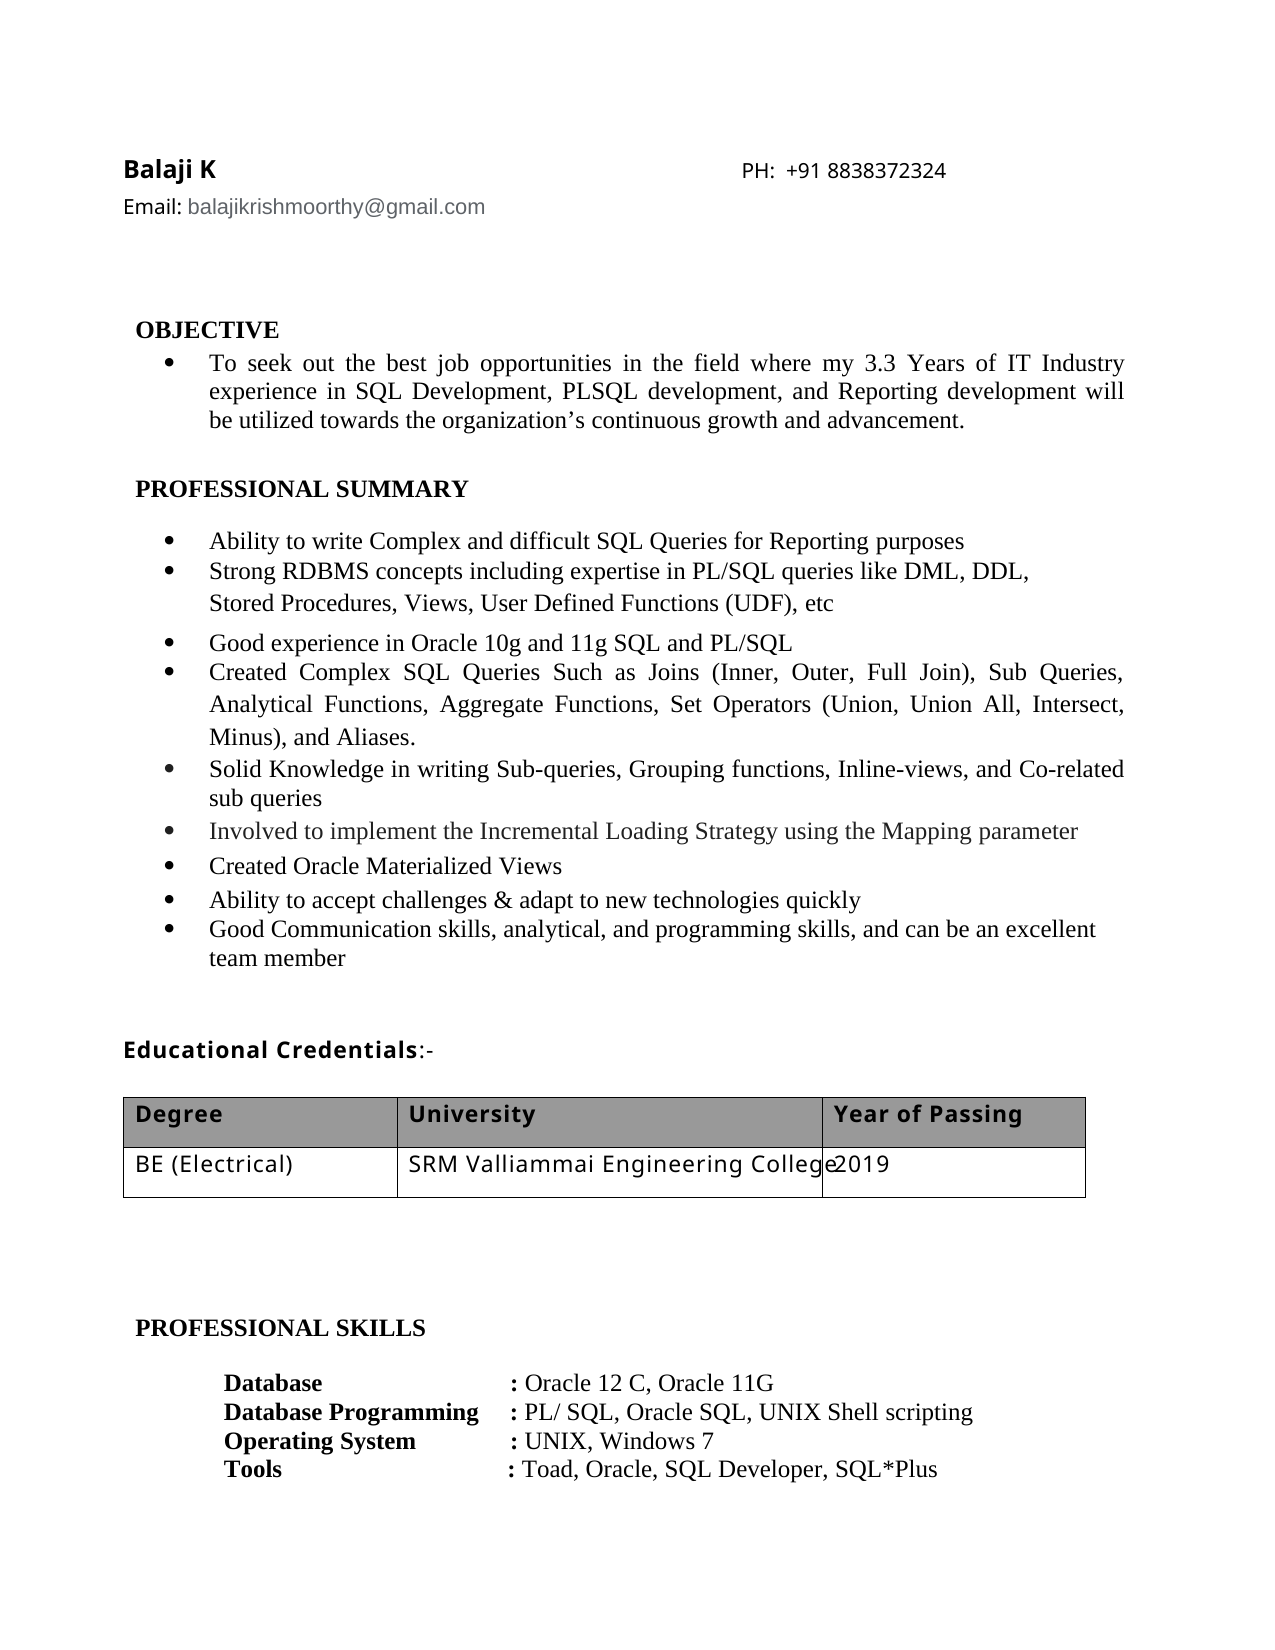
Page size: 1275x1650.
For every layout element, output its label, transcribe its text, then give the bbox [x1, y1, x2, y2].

text Tools : Toad, Oracle, SQL Developer, SQL*Plus [224, 1454, 1137, 1483]
list Solid Knowledge in writing Sub-queries, Grouping functions, Inline-views, and Co-related sub queries [165, 754, 1125, 812]
subtitle Balaji K PH: +91 8838372324 [123, 152, 1137, 186]
text Educational Credentials:- [123, 1034, 1175, 1065]
table_header Year of Passing [823, 1098, 1085, 1147]
list Ability to accept challenges & adapt to new technologies quickly [165, 884, 1137, 914]
list Created Oracle Materialized Views [165, 851, 1137, 880]
subtitle OBJECTIVE [135, 315, 1137, 343]
table_header University [398, 1098, 822, 1147]
table_header Degree [124, 1098, 397, 1147]
subtitle Email: balajikrishmoorthy@gmail.com [123, 192, 1137, 221]
table_cell SRM Valliammai Engineering College [398, 1148, 822, 1197]
text Database : Oracle 12 C, Oracle 11G [224, 1368, 1137, 1397]
list To seek out the best job opportunities in the field where my 3.3 Years of IT Industry experience in SQL Development, PLSQL development, and Reporting development will be utilized towards the organization’s continuous growth and advancement. [165, 348, 1126, 434]
table_cell BE (Electrical) [124, 1148, 397, 1197]
list Involved to implement the Incremental Loading Strategy using the Mapping parameter [165, 816, 1137, 845]
subtitle PROFESSIONAL SUMMARY [135, 474, 1137, 503]
list Created Complex SQL Queries Such as Joins (Inner, Outer, Full Join), Sub Queries, Analytical Functions, Aggregate Functions, Set Operators (Union, Union All, Intersect, Minus), and Aliases. [165, 657, 1125, 750]
list Good experience in Oracle 10g and 11g SQL and PL/SQL [165, 628, 1137, 657]
text Operating System : UNIX, Windows 7 [224, 1426, 1137, 1454]
text Database Programming : PL/ SQL, Oracle SQL, UNIX Shell scripting [224, 1397, 1137, 1426]
list Ability to write Complex and difficult SQL Queries for Reporting purposes [165, 526, 1137, 555]
subtitle PROFESSIONAL SKILLS [135, 1313, 1137, 1342]
list Good Communication skills, analytical, and programming skills, and can be an excellent team member [165, 914, 1125, 972]
list Strong RDBMS concepts including expertise in PL/SQL queries like DML, DDL, Stored Procedures, Views, User Defined Functions (UDF), etc [165, 556, 1097, 617]
table_cell 2019 [823, 1148, 1085, 1197]
